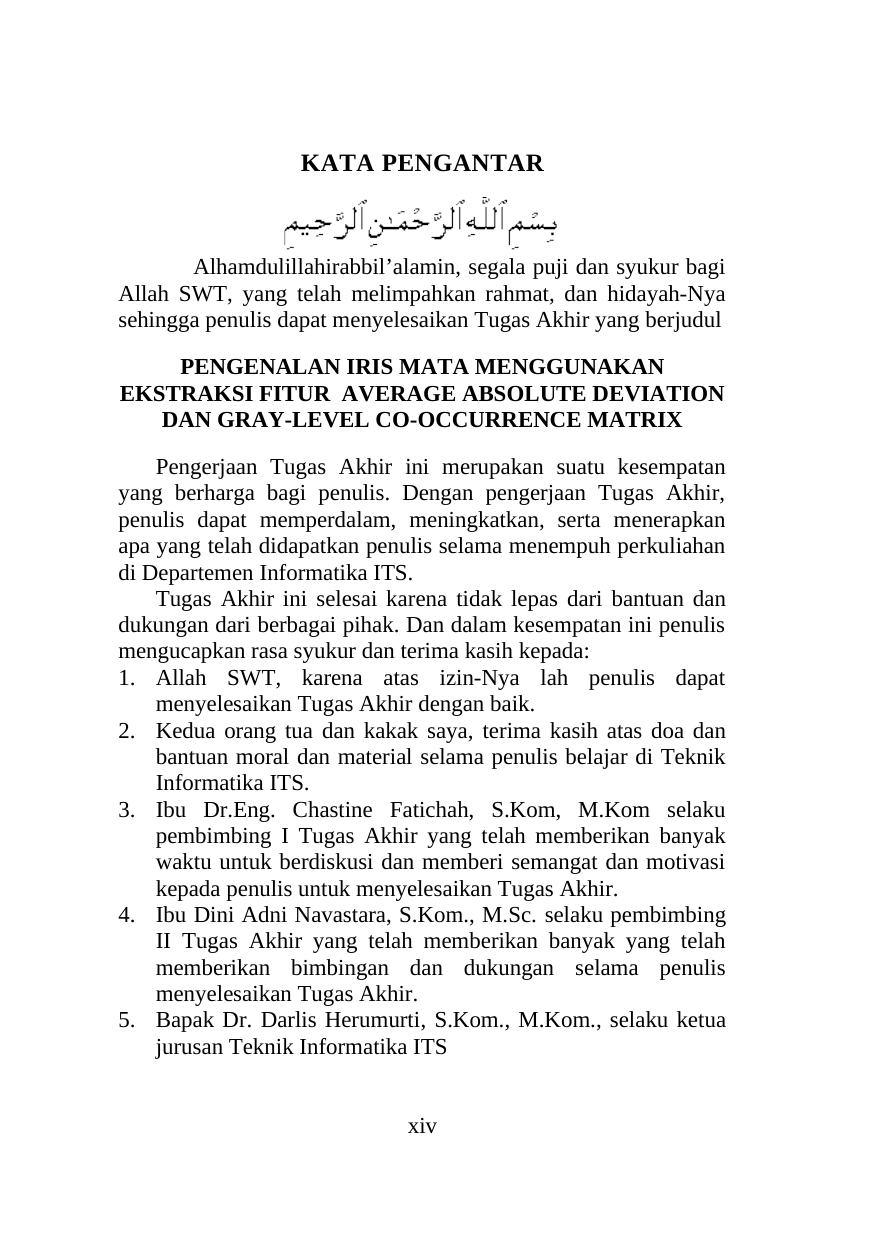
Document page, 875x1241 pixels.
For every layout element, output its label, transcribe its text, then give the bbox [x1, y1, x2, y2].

list Allah SWT, karena atas izin-Nya lah penulis dapat menyelesaikan Tugas Akhir dengan baik. [118, 664, 726, 717]
text Pengerjaan Tugas Akhir ini merupakan suatu kesempatan yang berharga bagi penulis. Dengan pengerjaan Tugas Akhir, penulis dapat memperdalam, meningkatkan, serta menerapkan apa yang telah didapatkan penulis selama menempuh perkuliahan di Departemen Informatika ITS. [118, 453, 726, 585]
picture [284, 197, 560, 254]
text Alhamdulillahirabbil’alamin, segala puji dan syukur bagi Allah SWT, yang telah melimpahkan rahmat, dan hidayah-Nya sehingga penulis dapat menyelesaikan Tugas Akhir yang berjudul [118, 253, 726, 332]
list Kedua orang tua dan kakak saya, terima kasih atas doa dan bantuan moral dan material selama penulis belajar di Teknik Informatika ITS. [118, 717, 726, 796]
text PENGENALAN IRIS MATA MENGGUNAKAN EKSTRAKSI FITUR AVERAGE ABSOLUTE DEVIATION DAN GRAY-LEVEL CO-OCCURRENCE MATRIX [118, 353, 726, 432]
list Ibu Dini Adni Navastara, S.Kom., M.Sc. selaku pembimbing II Tugas Akhir yang telah memberikan banyak yang telah memberikan bimbingan dan dukungan selama penulis menyelesaikan Tugas Akhir. [118, 901, 726, 1007]
subtitle KATA PENGANTAR [118, 148, 726, 176]
list Ibu Dr.Eng. Chastine Fatichah, S.Kom, M.Kom selaku pembimbing I Tugas Akhir yang telah memberikan banyak waktu untuk berdiskusi dan memberi semangat dan motivasi kepada penulis untuk menyelesaikan Tugas Akhir. [118, 796, 726, 901]
list Bapak Dr. Darlis Herumurti, S.Kom., M.Kom., selaku ketua jurusan Teknik Informatika ITS [118, 1007, 726, 1059]
text Tugas Akhir ini selesai karena tidak lepas dari bantuan dan dukungan dari berbagai pihak. Dan dalam kesempatan ini penulis mengucapkan rasa syukur dan terima kasih kepada: [118, 585, 726, 664]
